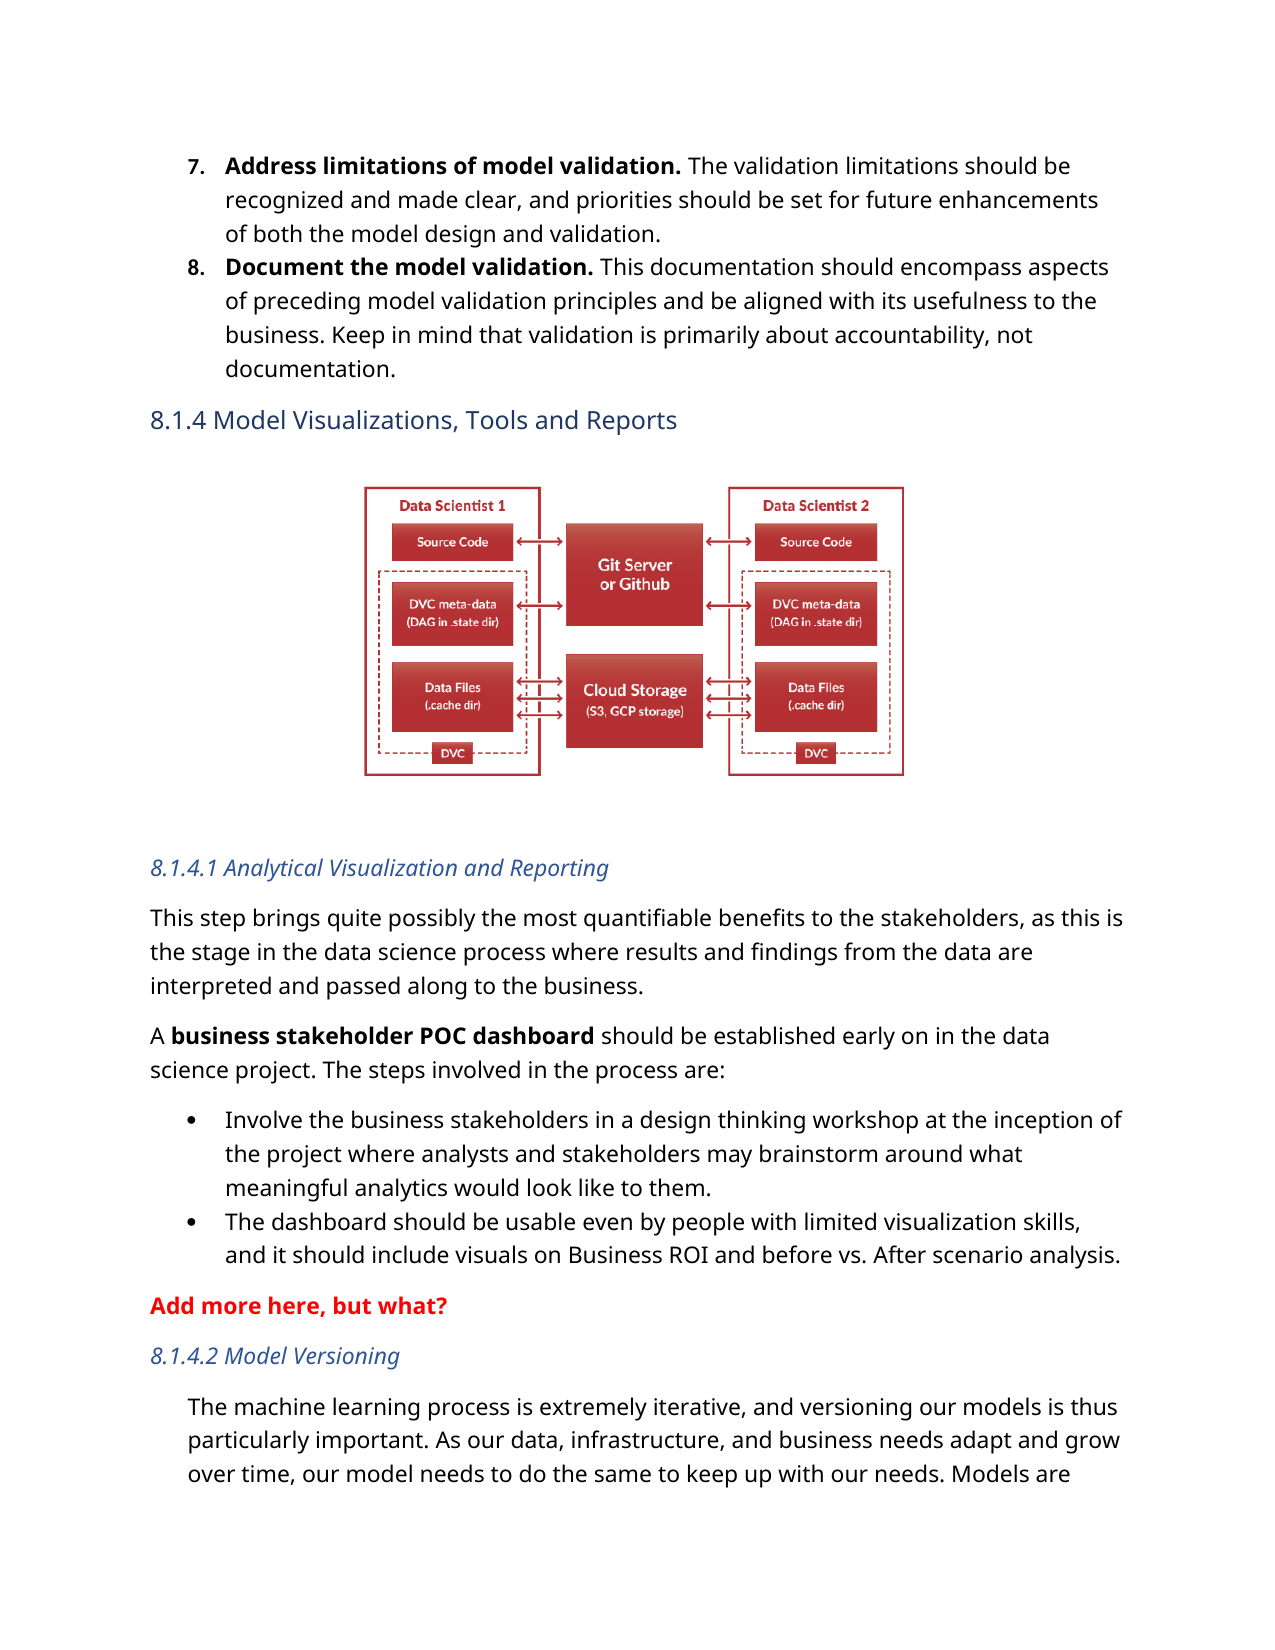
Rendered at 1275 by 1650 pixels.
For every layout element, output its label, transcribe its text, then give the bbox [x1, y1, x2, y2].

text Add more here, but what? [150, 1290, 1125, 1321]
list Address limitations of model validation. The validation limitations should be recognized and made clear, and priorities should be set for future enhancements of both the model design and validation. [187, 150, 1125, 249]
text 8.1.4 Model Visualizations, Tools and Reports [150, 403, 1125, 437]
list The dashboard should be usable even by people with limited visualization skills, and it should include visuals on Business ROI and before vs. After scenario analysis. [187, 1206, 1125, 1271]
text This step brings quite possibly the most quantifiable benefits to the stakeholders, as this is the stage in the data science process where results and findings from the data are interpreted and passed along to the business. [150, 902, 1125, 1001]
text 8.1.4.1 Analytical Visualization and Reporting [150, 852, 1125, 883]
list Involve the business stakeholders in a design thinking workshop at the inception of the project where analysts and stakeholders may brainstorm around what meaningful analytics would look like to them. [187, 1104, 1125, 1203]
text A business stakeholder POC dashboard should be established early on in the data science project. The steps involved in the process are: [150, 1020, 1125, 1085]
list Document the model validation. This documentation should encompass aspects of preceding model validation principles and be aligned with its usefulness to the business. Keep in mind that validation is primarily about accountability, not documentation. [187, 251, 1125, 384]
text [187, 1391, 1125, 1489]
text 8.1.4.2 Model Versioning [150, 1340, 1125, 1371]
